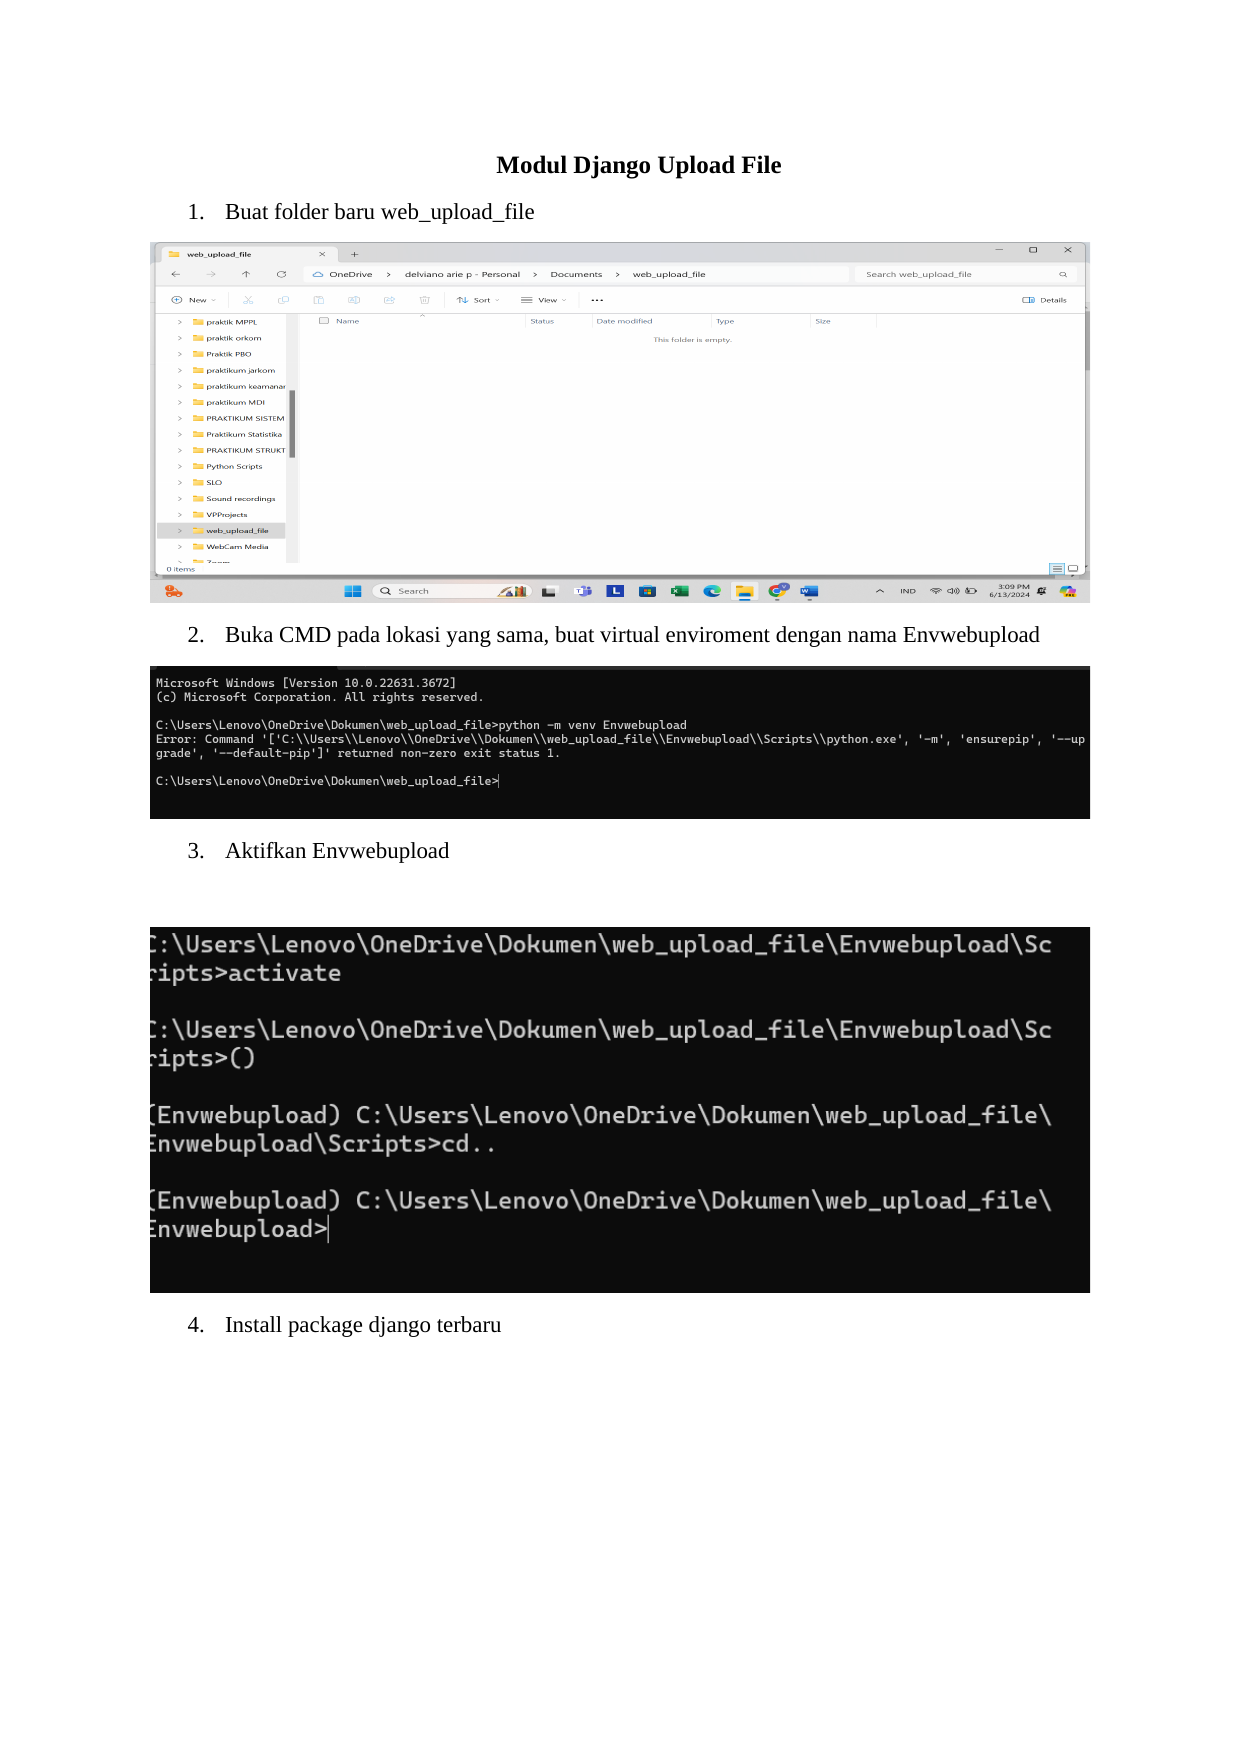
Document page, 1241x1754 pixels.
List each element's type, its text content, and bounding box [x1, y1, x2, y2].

list Buka CMD pada lokasi yang sama, buat virtual enviroment dengan nama Envwebupload [187, 621, 1090, 647]
picture [150, 242, 1091, 603]
picture [150, 666, 1091, 819]
picture [150, 927, 1091, 1293]
list Buat folder baru web_upload_file [187, 198, 1090, 224]
text Modul Django Upload File [187, 150, 1090, 179]
list Install package django terbaru [187, 1311, 1090, 1337]
list Aktifkan Envwebupload [187, 837, 1090, 863]
